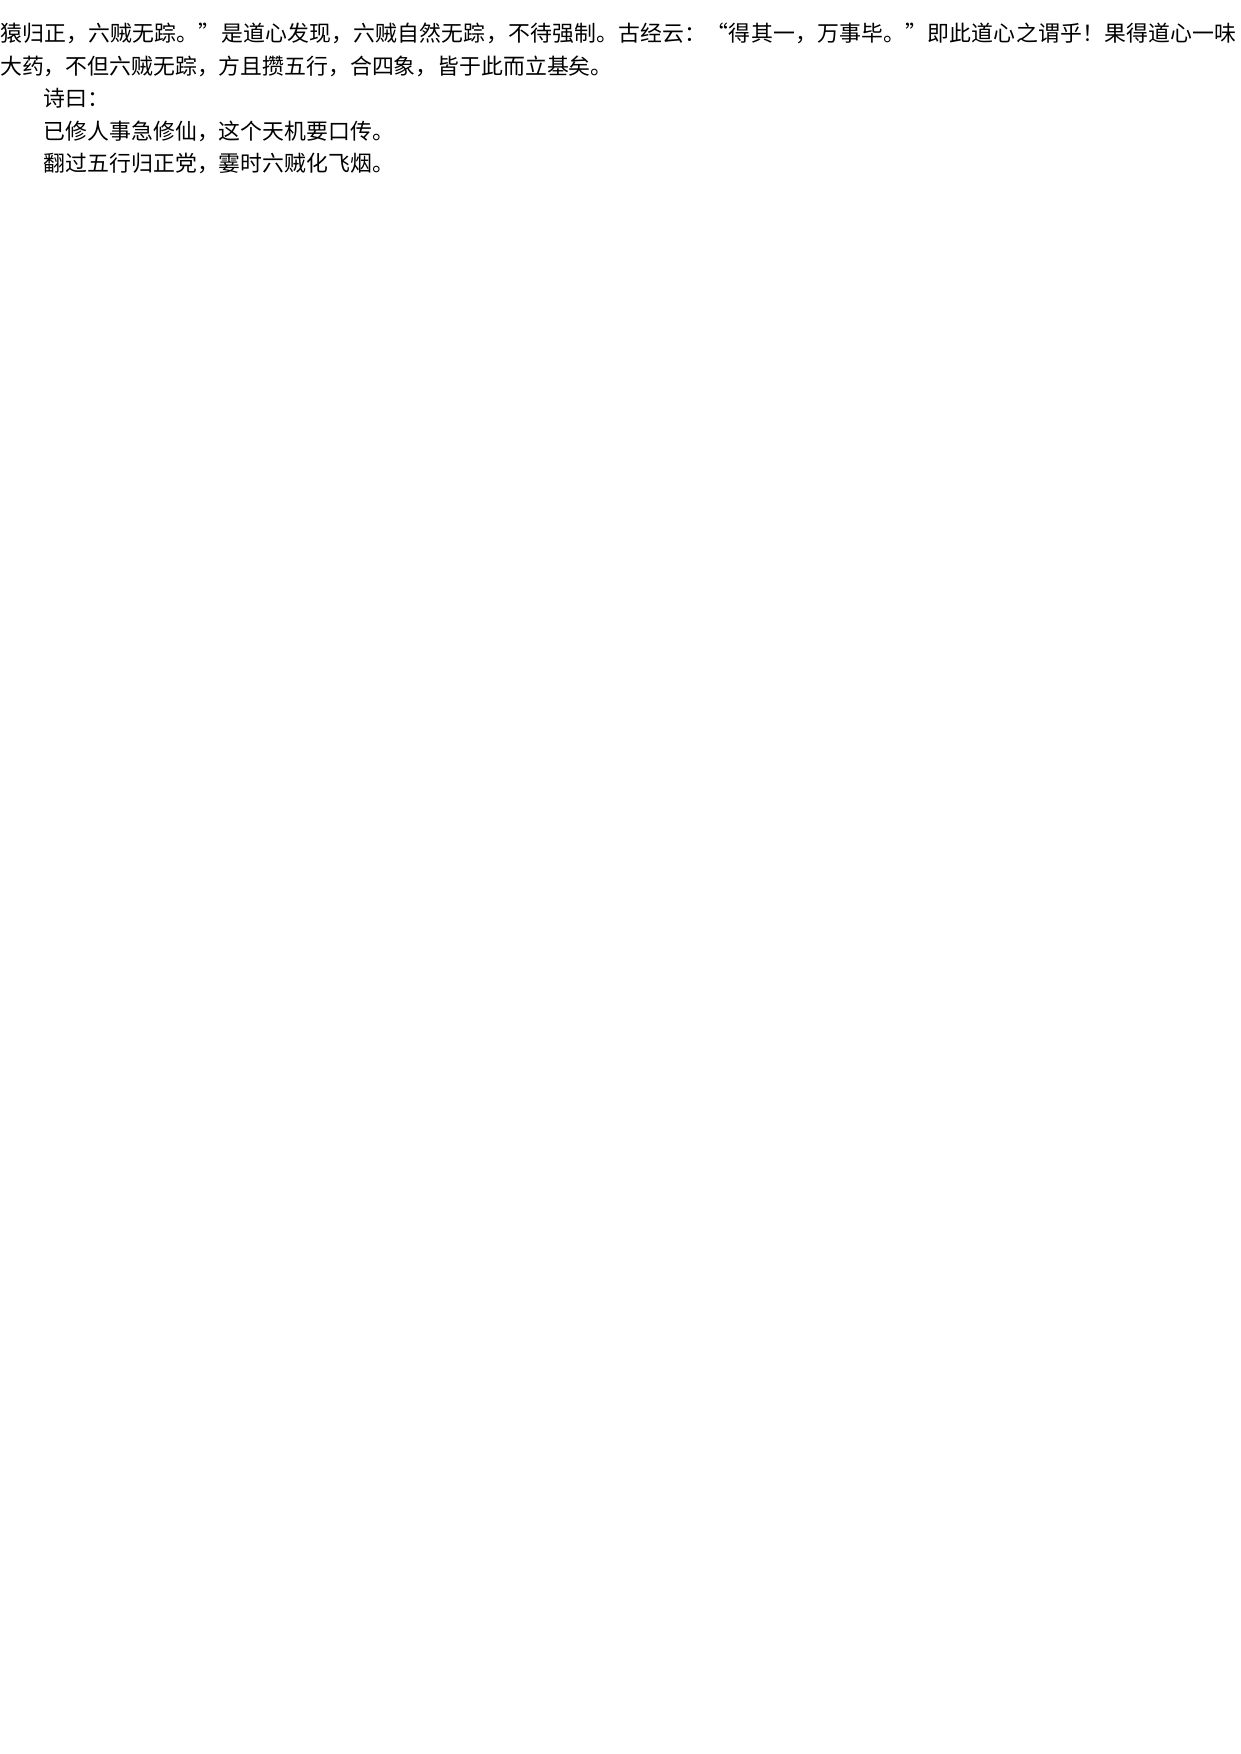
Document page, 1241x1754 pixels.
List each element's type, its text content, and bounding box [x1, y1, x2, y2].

text 已修人事急修仙，这个天机要口传。 [0, 113, 1240, 146]
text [0, 16, 1240, 81]
text 诗曰： [0, 81, 1240, 113]
text 翻过五行归正党，霎时六贼化飞烟。 [0, 146, 1240, 178]
